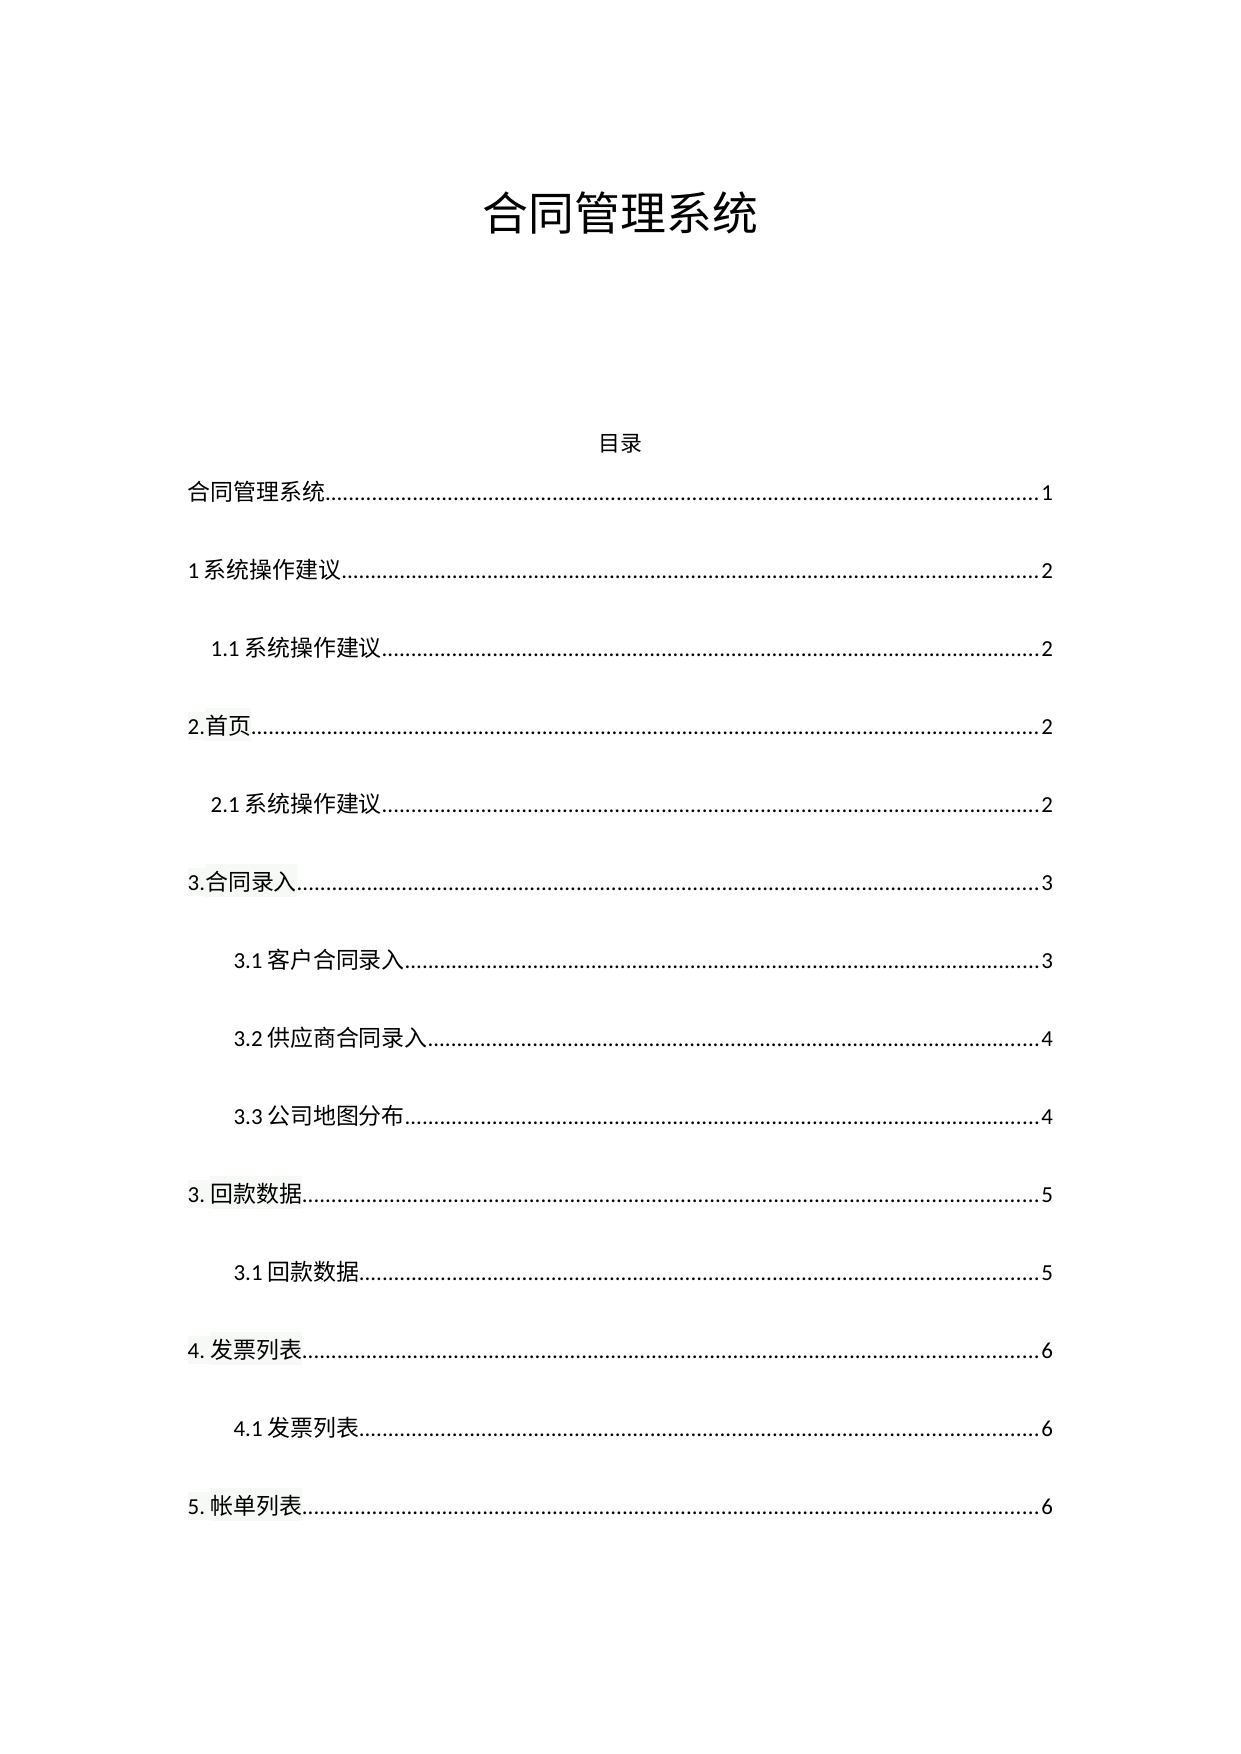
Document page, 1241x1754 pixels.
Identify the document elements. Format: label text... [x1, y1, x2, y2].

text 合同管理系统 [187, 162, 1053, 259]
